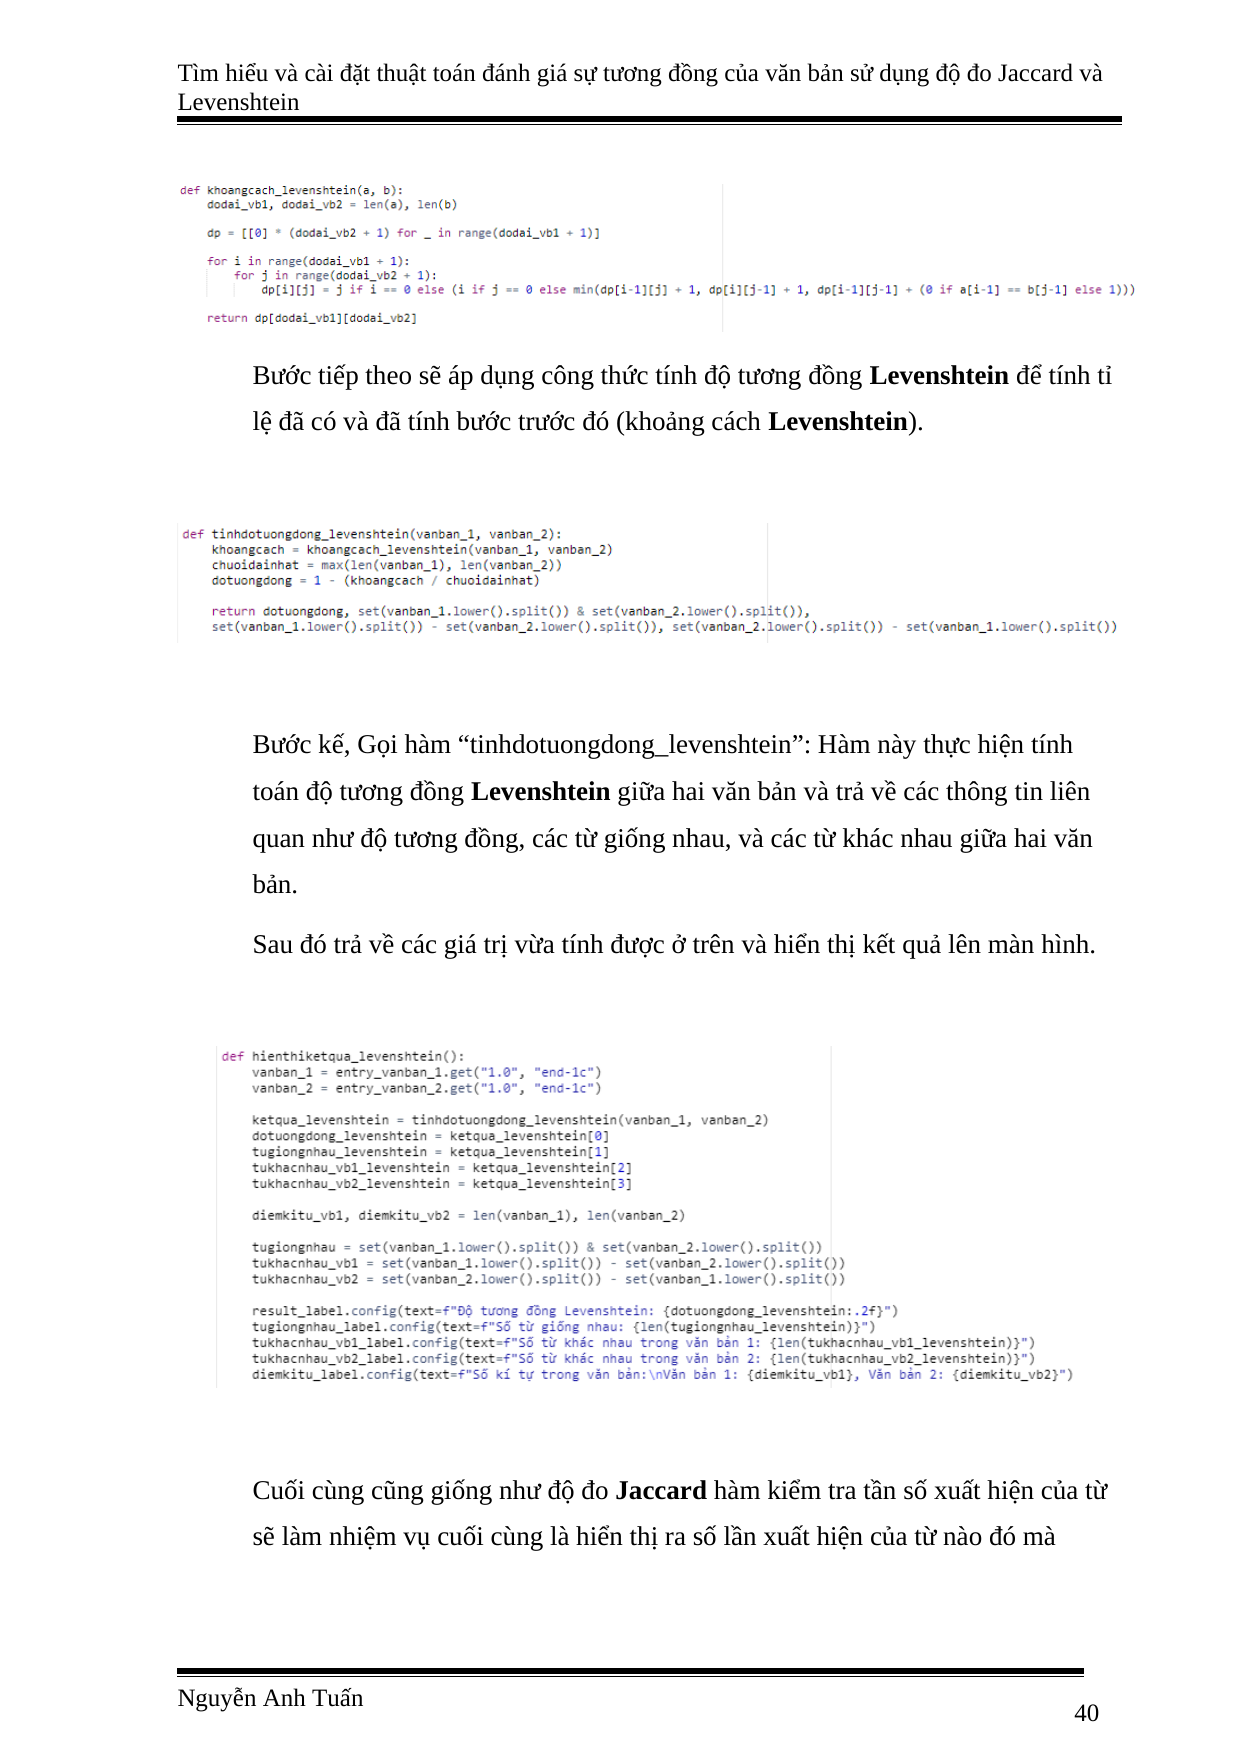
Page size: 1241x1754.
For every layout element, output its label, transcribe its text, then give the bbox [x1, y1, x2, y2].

picture [177, 523, 1139, 643]
text Cuối cùng cũng giống như độ đo Jaccard hàm kiểm tra tần số xuất hiện của từ sẽ làm nhiệm vụ cuối cùng là hiển thị ra số lần xuất hiện của từ nào đó mà [252, 1474, 1122, 1552]
text Sau đó trả về các giá trị vừa tính được ở trên và hiển thị kết quả lên màn hình. [252, 928, 1122, 959]
text Bước tiếp theo sẽ áp dụng công thức tính độ tương đồng Levenshtein để tính tỉ lệ đã có và đã tính bước trước đó (khoảng cách Levenshtein). [252, 359, 1122, 437]
text Bước kế, Gọi hàm “tinhdotuongdong_levenshtein”: Hàm này thực hiện tính toán độ tương đồng Levenshtein giữa hai văn bản và trả về các thông tin liên quan như độ tương đồng, các từ giống nhau, và các từ khác nhau giữa hai văn bản. [252, 729, 1122, 900]
picture [177, 184, 1145, 332]
picture [216, 1046, 1084, 1388]
